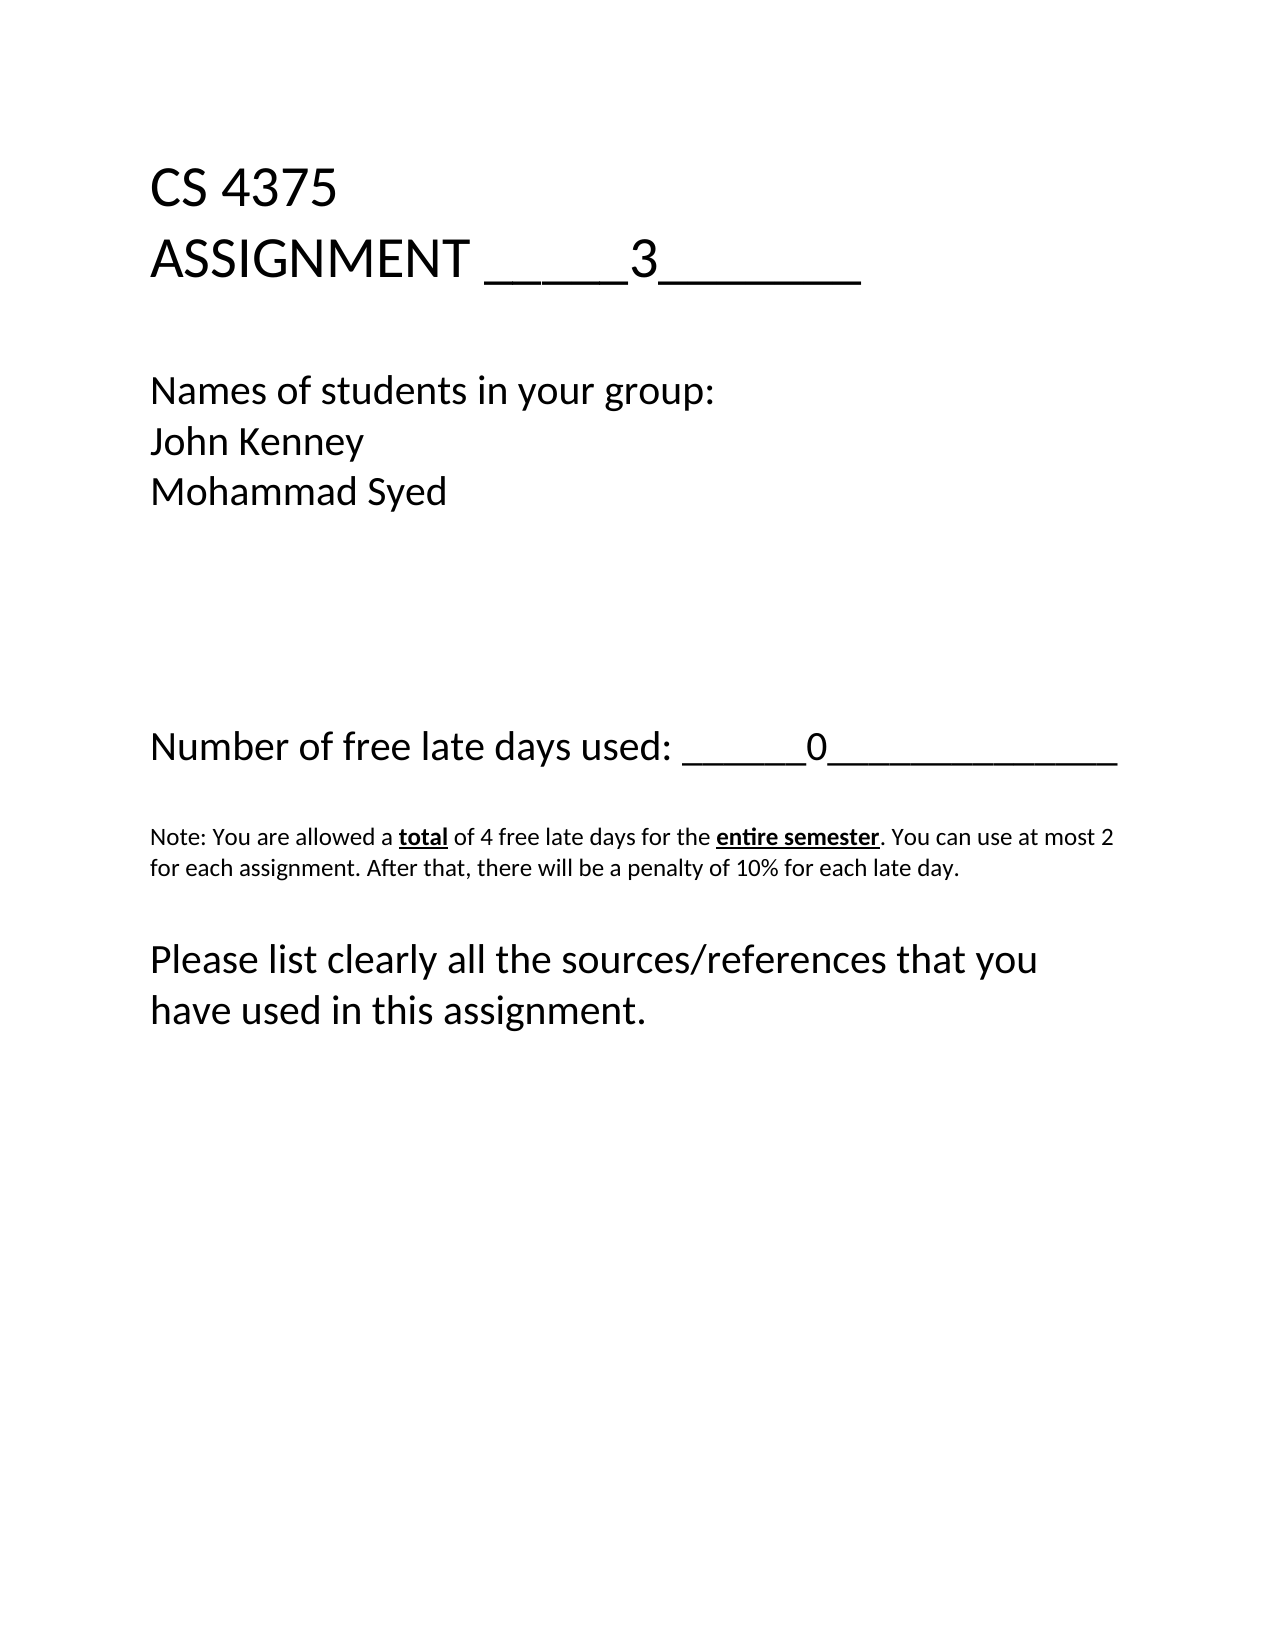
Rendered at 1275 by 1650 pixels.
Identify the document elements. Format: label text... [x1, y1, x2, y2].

text Names of students in your group: [150, 364, 1125, 414]
text Mohammad Syed [150, 465, 1125, 516]
text Number of free late days used: ______0______________ Note: You are allowed a total of 4 free late days for the entire semester. You can use at most 2 for each assignment. After that, there will be a penalty of 10% for each late day. [150, 719, 1125, 882]
text Please list clearly all the sources/references that you have used in this assignment. [150, 933, 1125, 1035]
text John Kenney [150, 414, 1125, 465]
text CS 4375 [150, 150, 1125, 221]
text ASSIGNMENT _____3_______ [150, 221, 1125, 292]
